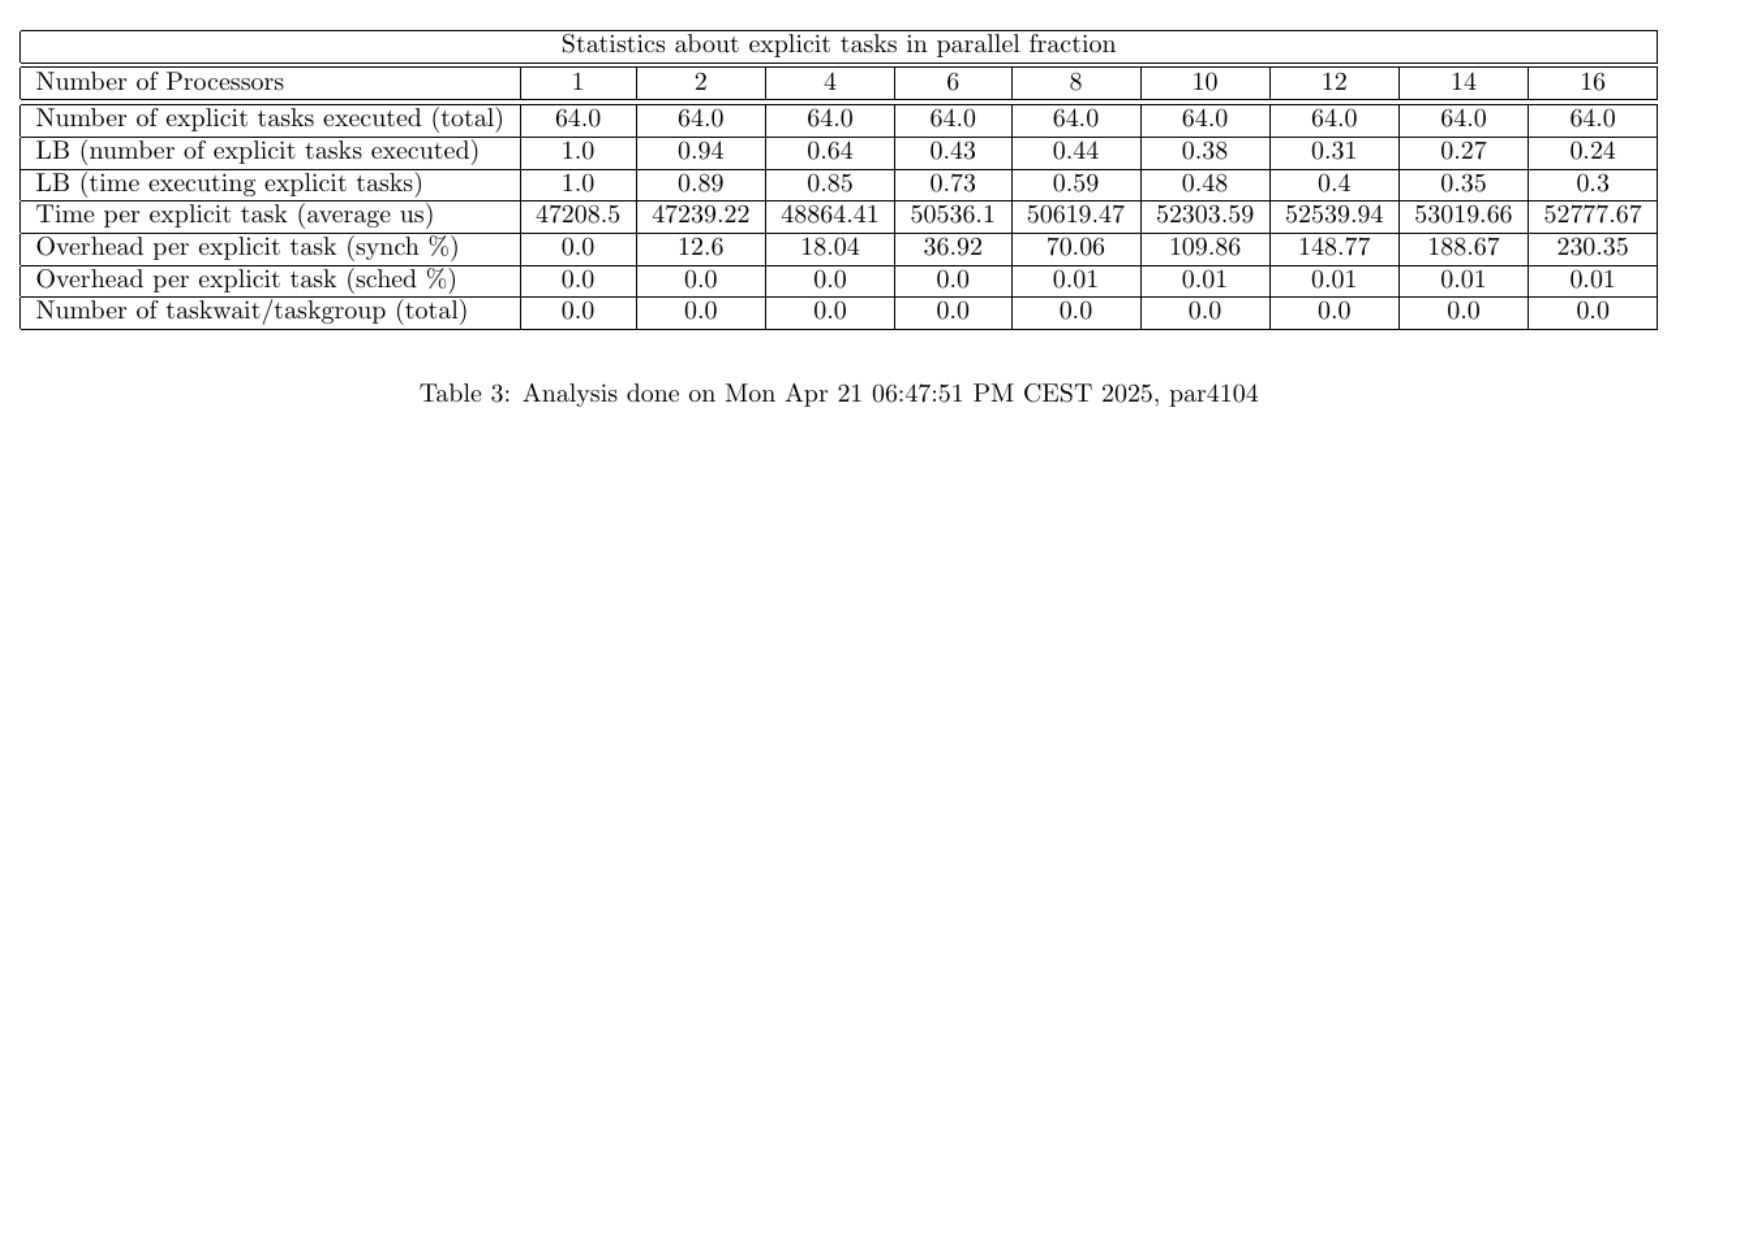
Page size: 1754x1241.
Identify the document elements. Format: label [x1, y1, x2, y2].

picture [0, 0, 1688, 429]
